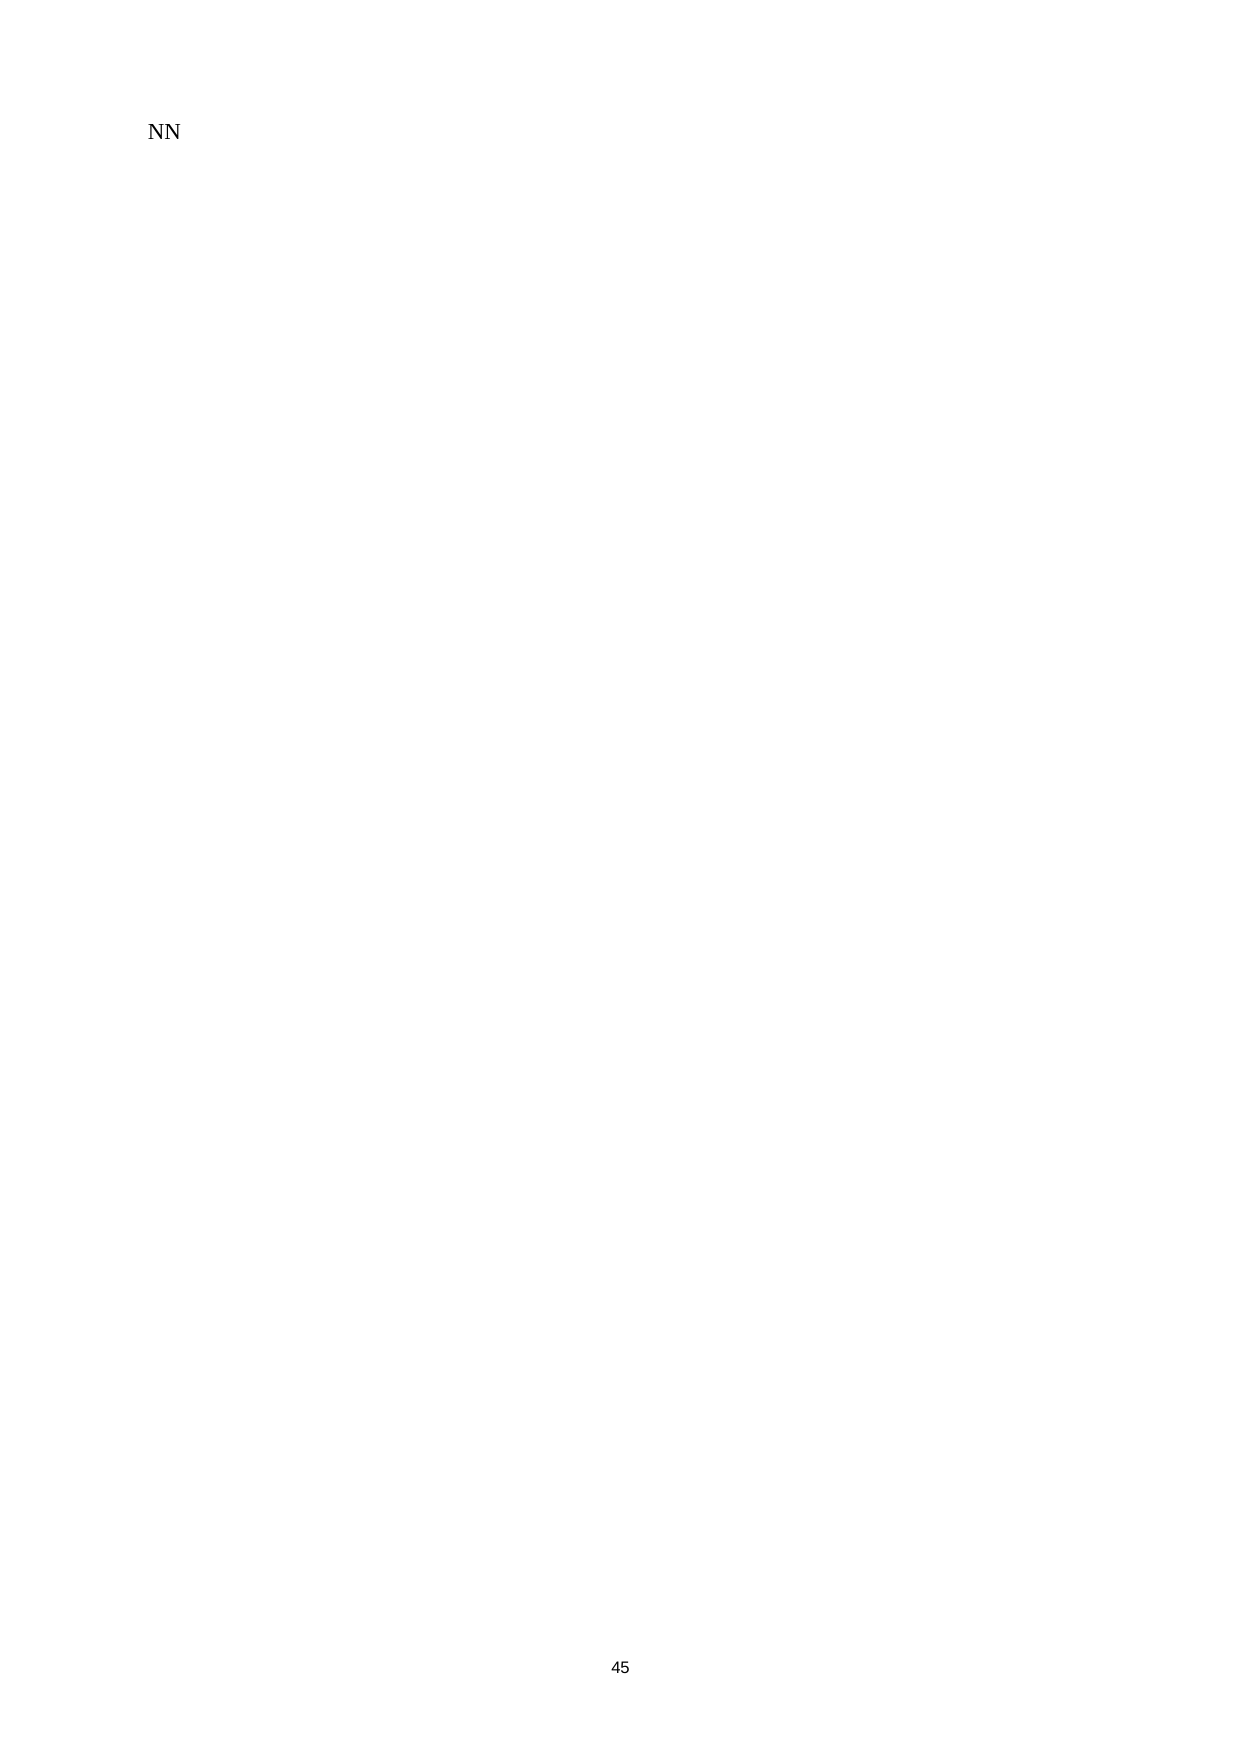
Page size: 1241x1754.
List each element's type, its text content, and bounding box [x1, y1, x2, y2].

text NN [148, 118, 946, 144]
